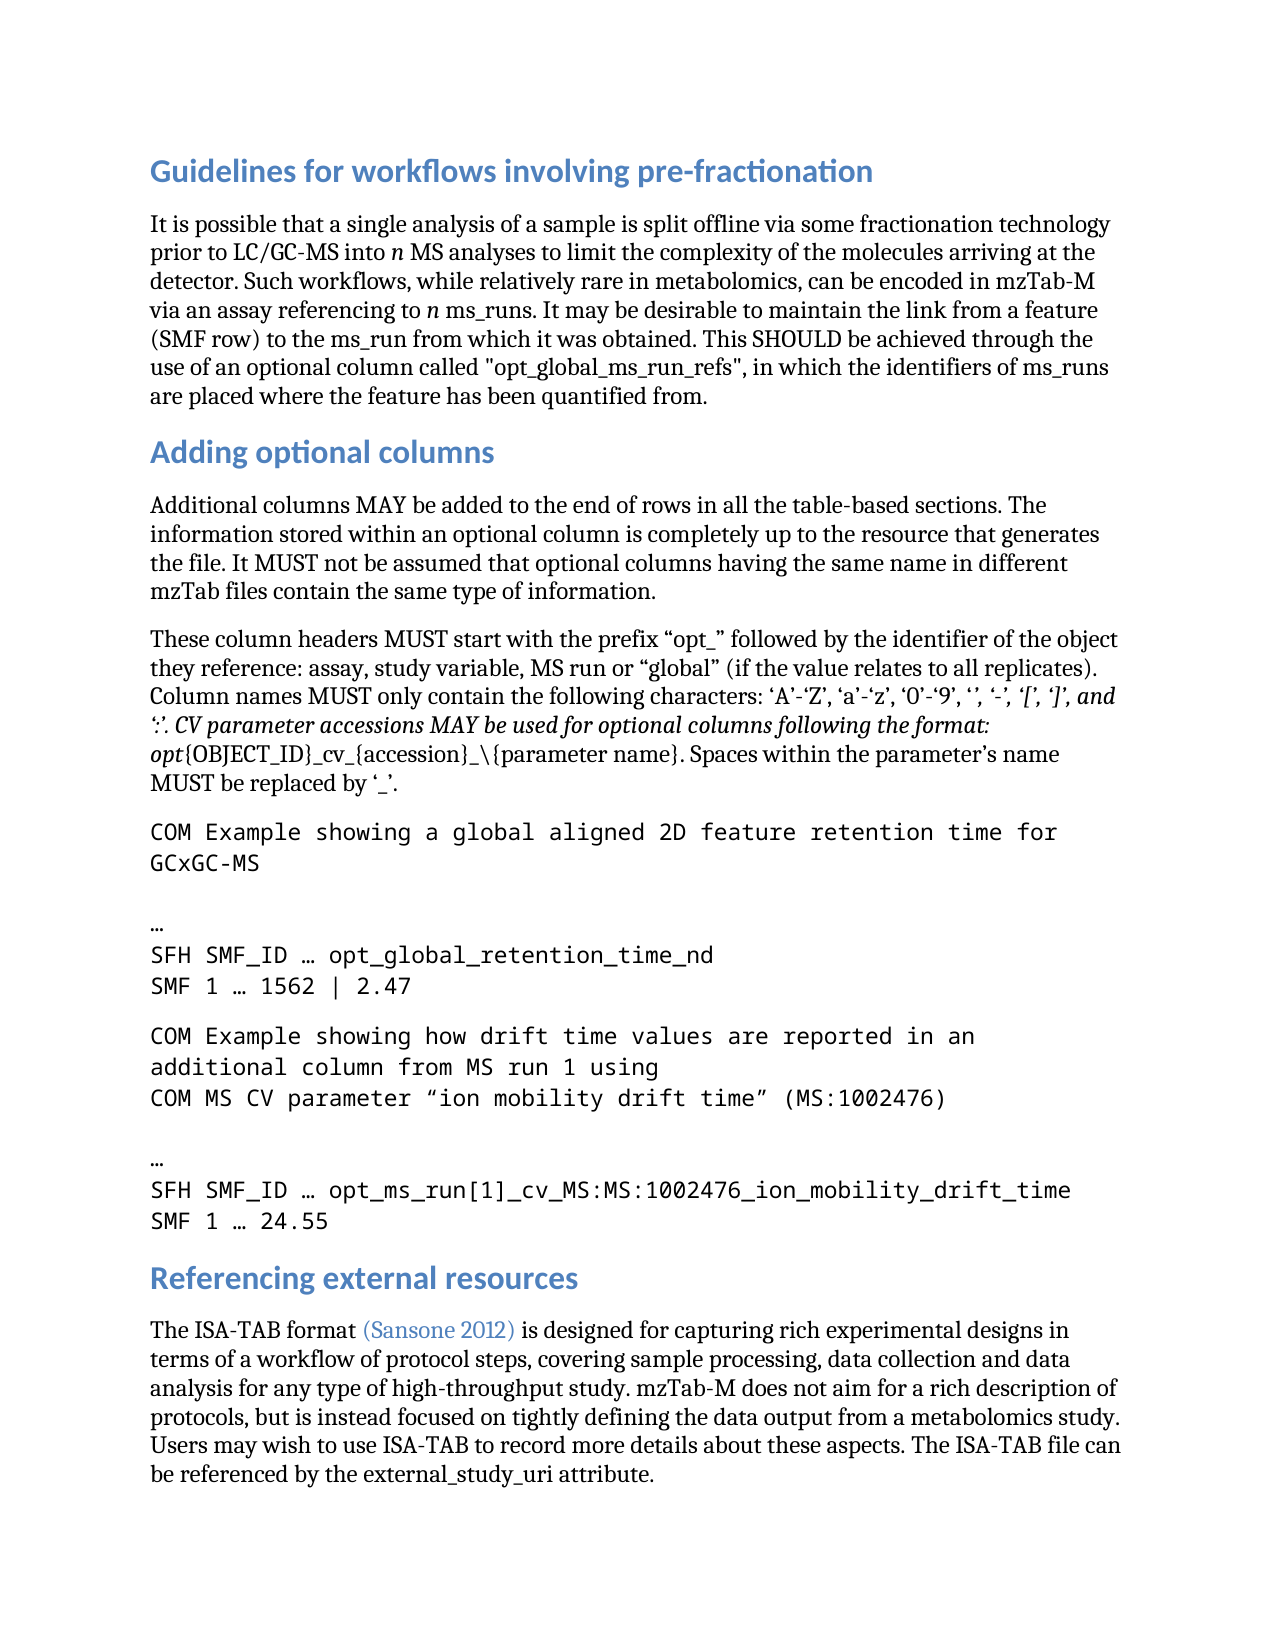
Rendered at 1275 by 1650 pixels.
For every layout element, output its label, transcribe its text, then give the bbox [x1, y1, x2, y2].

subtitle Guidelines for workflows involving pre-fractionation [150, 150, 1125, 191]
text The ISA-TAB format (Sansone 2012) is designed for capturing rich experimental designs in terms of a workflow of protocol steps, covering sample processing, data collection and data analysis for any type of high-throughput study. mzTab-M does not aim for a rich description of protocols, but is instead focused on tightly defining the data output from a metabolomics study. Users may wish to use ISA-TAB to record more details about these aspects. The ISA-TAB file can be referenced by the external_study_uri attribute. [150, 1316, 1125, 1489]
subtitle Adding optional columns [150, 432, 1125, 472]
text These column headers MUST start with the prefix “opt_” followed by the identifier of the object they reference: assay, study variable, MS run or “global” (if the value relates to all replicates). Column names MUST only contain the following characters: ‘A’-‘Z’, ‘a’-‘z’, ‘0’-‘9’, ‘’, ‘-’, ‘[’, ‘]’, and ‘:’. CV parameter accessions MAY be used for optional columns following the format: opt{OBJECT_ID}_cv_{accession}_\{parameter name}. Spaces within the parameter’s name MUST be replaced by ‘_’. [150, 625, 1125, 797]
text It is possible that a single analysis of a sample is split offline via some fractionation technology prior to LC/GC-MS into n MS analyses to limit the complexity of the molecules arriving at the detector. Such workflows, while relatively rare in metabolomics, can be encoded in mzTab-M via an assay referencing to n ms_runs. It may be desirable to maintain the link from a feature (SMF row) to the ms_run from which it was obtained. This SHOULD be achieved through the use of an optional column called "opt_global_ms_run_refs", in which the identifiers of ms_runs are placed where the feature has been quantified from. [150, 209, 1125, 411]
text Additional columns MAY be added to the end of rows in all the table-based sections. The information stored within an optional column is completely up to the resource that generates the file. It MUST not be assumed that optional columns having the same name in different mzTab files contain the same type of information. [150, 491, 1125, 606]
text COM Example showing a global aligned 2D feature retention time for GCxGC-MS … SFH SMF_ID … opt_global_retention_time_nd SMF 1 … 1562 | 2.47 [150, 816, 1125, 1001]
text COM Example showing how drift time values are reported in an additional column from MS run 1 using COM MS CV parameter “ion mobility drift time” (MS:1002476) … SFH SMF_ID … opt_ms_run[1]_cv_MS:MS:1002476_ion_mobility_drift_time SMF 1 … 24.55 [150, 1020, 1125, 1236]
subtitle Referencing external resources [150, 1257, 1125, 1298]
